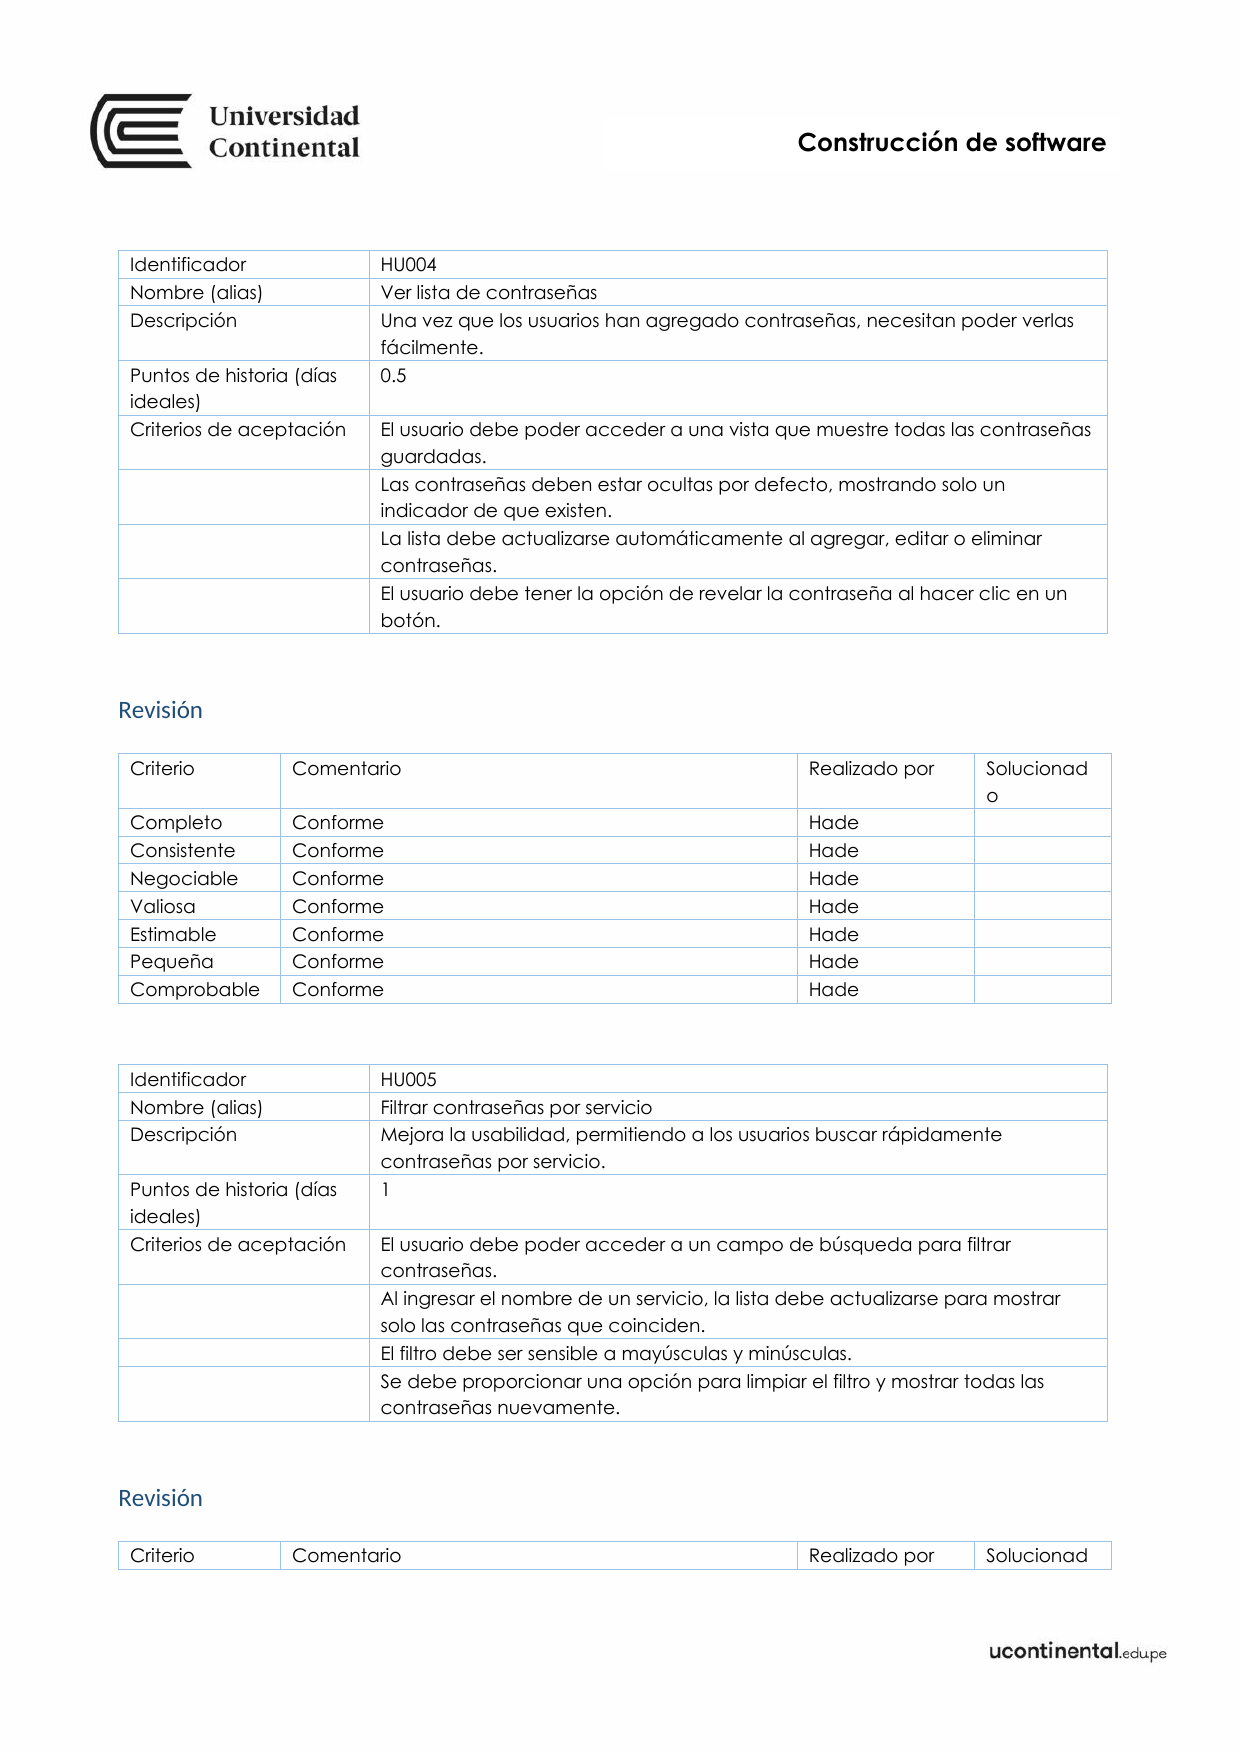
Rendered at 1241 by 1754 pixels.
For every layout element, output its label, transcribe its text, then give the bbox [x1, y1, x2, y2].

table_cell [119, 470, 369, 524]
table_cell Una vez que los usuarios han agregado contraseñas, necesitan poder verlas fácilmente. [370, 306, 1107, 360]
table_header Criterio [119, 1542, 280, 1569]
table_cell Hade [798, 837, 974, 863]
table_cell Consistente [119, 837, 280, 863]
table_cell Nombre (alias) [119, 279, 369, 305]
table_cell Hade [798, 976, 974, 1002]
table_cell Criterios de aceptación [119, 416, 369, 469]
table_header HU005 [370, 1065, 1107, 1092]
table_cell Criterios de aceptación [119, 1230, 369, 1283]
table_cell Comprobable [119, 976, 280, 1002]
table_header Solucionado [975, 1542, 1111, 1569]
table_cell [119, 1339, 369, 1366]
table_cell Filtrar contraseñas por servicio [370, 1093, 1107, 1120]
table_cell Estimable [119, 920, 280, 947]
table_cell Pequeña [119, 948, 280, 974]
table_header Realizado por [798, 754, 974, 808]
picture [0, 0, 1241, 1752]
table_cell Conforme [281, 920, 797, 947]
table_cell Conforme [281, 948, 797, 974]
table_header Realizado por [798, 1542, 974, 1569]
table_cell Nombre (alias) [119, 1093, 369, 1120]
table_cell El usuario debe tener la opción de revelar la contraseña al hacer clic en un botón. [370, 579, 1107, 633]
table_cell Conforme [281, 892, 797, 919]
table_cell Se debe proporcionar una opción para limpiar el filtro y mostrar todas las contraseñas nuevamente. [370, 1367, 1107, 1421]
table_cell Hade [798, 920, 974, 947]
table_header HU004 [370, 251, 1107, 277]
table_header Identificador [119, 1065, 369, 1092]
table_cell La lista debe actualizarse automáticamente al agregar, editar o eliminar contraseñas. [370, 525, 1107, 578]
table_header Solucionado [975, 754, 1111, 808]
table_cell El usuario debe poder acceder a una vista que muestre todas las contraseñas guardadas. [370, 416, 1107, 469]
table_cell [975, 892, 1111, 919]
table_cell Las contraseñas deben estar ocultas por defecto, mostrando solo un indicador de que existen. [370, 470, 1107, 524]
subtitle Revisión [118, 694, 1123, 725]
table_cell Hade [798, 948, 974, 974]
table_cell [119, 1285, 369, 1338]
table_cell Hade [798, 864, 974, 891]
table_cell [119, 1367, 369, 1421]
table_cell Puntos de historia (días ideales) [119, 361, 369, 414]
table_cell Hade [798, 892, 974, 919]
table_cell [975, 809, 1111, 836]
table_cell Conforme [281, 864, 797, 891]
table_header Criterio [119, 754, 280, 808]
table_cell Conforme [281, 837, 797, 863]
table_cell Hade [798, 809, 974, 836]
table_cell El usuario debe poder acceder a un campo de búsqueda para filtrar contraseñas. [370, 1230, 1107, 1283]
table_cell Conforme [281, 976, 797, 1002]
table_cell Ver lista de contraseñas [370, 279, 1107, 305]
table_header Identificador [119, 251, 369, 277]
table_header Comentario [281, 1542, 797, 1569]
table_cell [975, 920, 1111, 947]
table_cell 1 [370, 1175, 1107, 1229]
table_cell [975, 837, 1111, 863]
table_cell Conforme [281, 809, 797, 836]
table_cell Completo [119, 809, 280, 836]
table_cell Descripción [119, 1121, 369, 1174]
subtitle Revisión [118, 1482, 1123, 1513]
table_cell Mejora la usabilidad, permitiendo a los usuarios buscar rápidamente contraseñas por servicio. [370, 1121, 1107, 1174]
table_cell Descripción [119, 306, 369, 360]
table_cell [975, 864, 1111, 891]
table_header Comentario [281, 754, 797, 808]
table_cell [975, 976, 1111, 1002]
table_cell Al ingresar el nombre de un servicio, la lista debe actualizarse para mostrar solo las contraseñas que coinciden. [370, 1285, 1107, 1338]
table_cell Negociable [119, 864, 280, 891]
table_cell El filtro debe ser sensible a mayúsculas y minúsculas. [370, 1339, 1107, 1366]
table_cell Valiosa [119, 892, 280, 919]
table_cell [119, 579, 369, 633]
table_cell Puntos de historia (días ideales) [119, 1175, 369, 1229]
table_cell [975, 948, 1111, 974]
table_cell 0.5 [370, 361, 1107, 414]
table_cell [119, 525, 369, 578]
